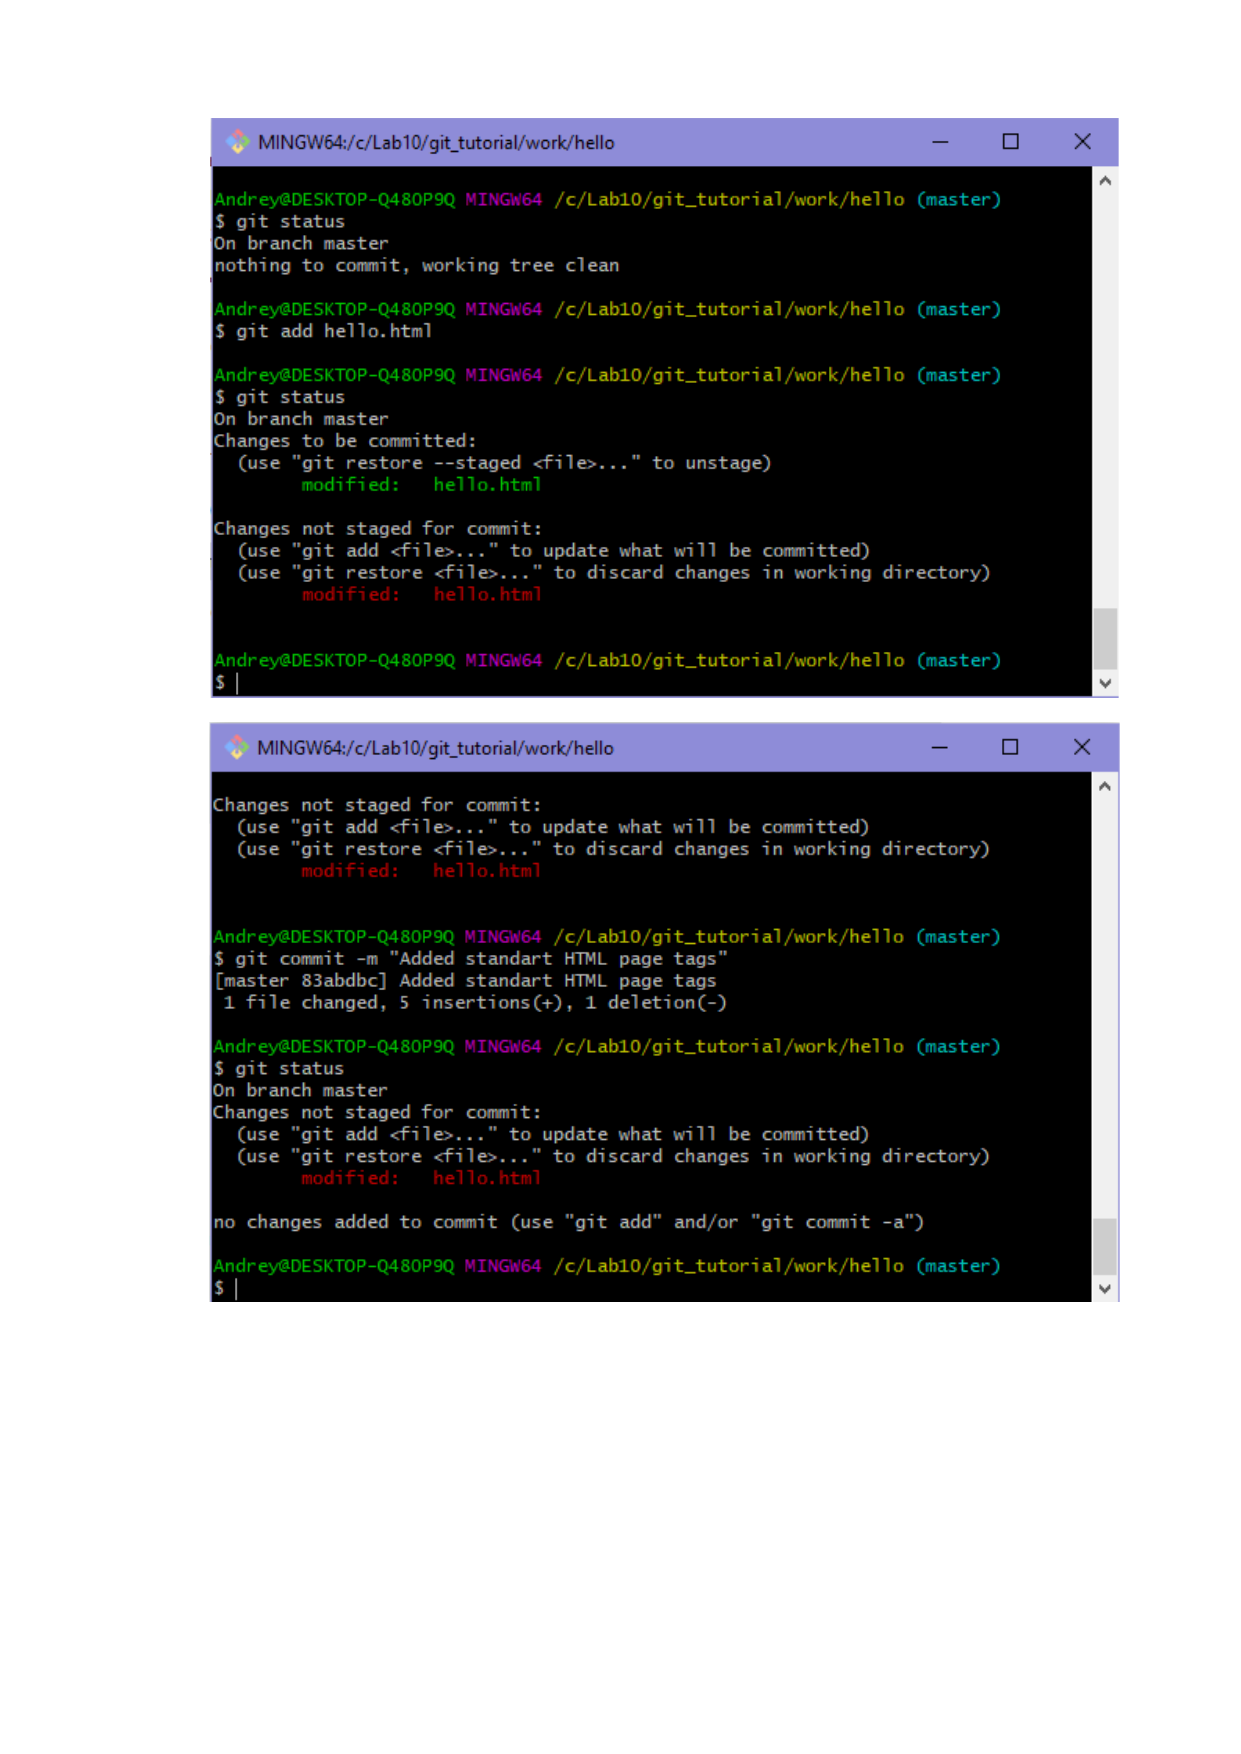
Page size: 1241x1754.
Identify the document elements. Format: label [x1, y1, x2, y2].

picture [210, 118, 1119, 698]
picture [209, 722, 1120, 1302]
